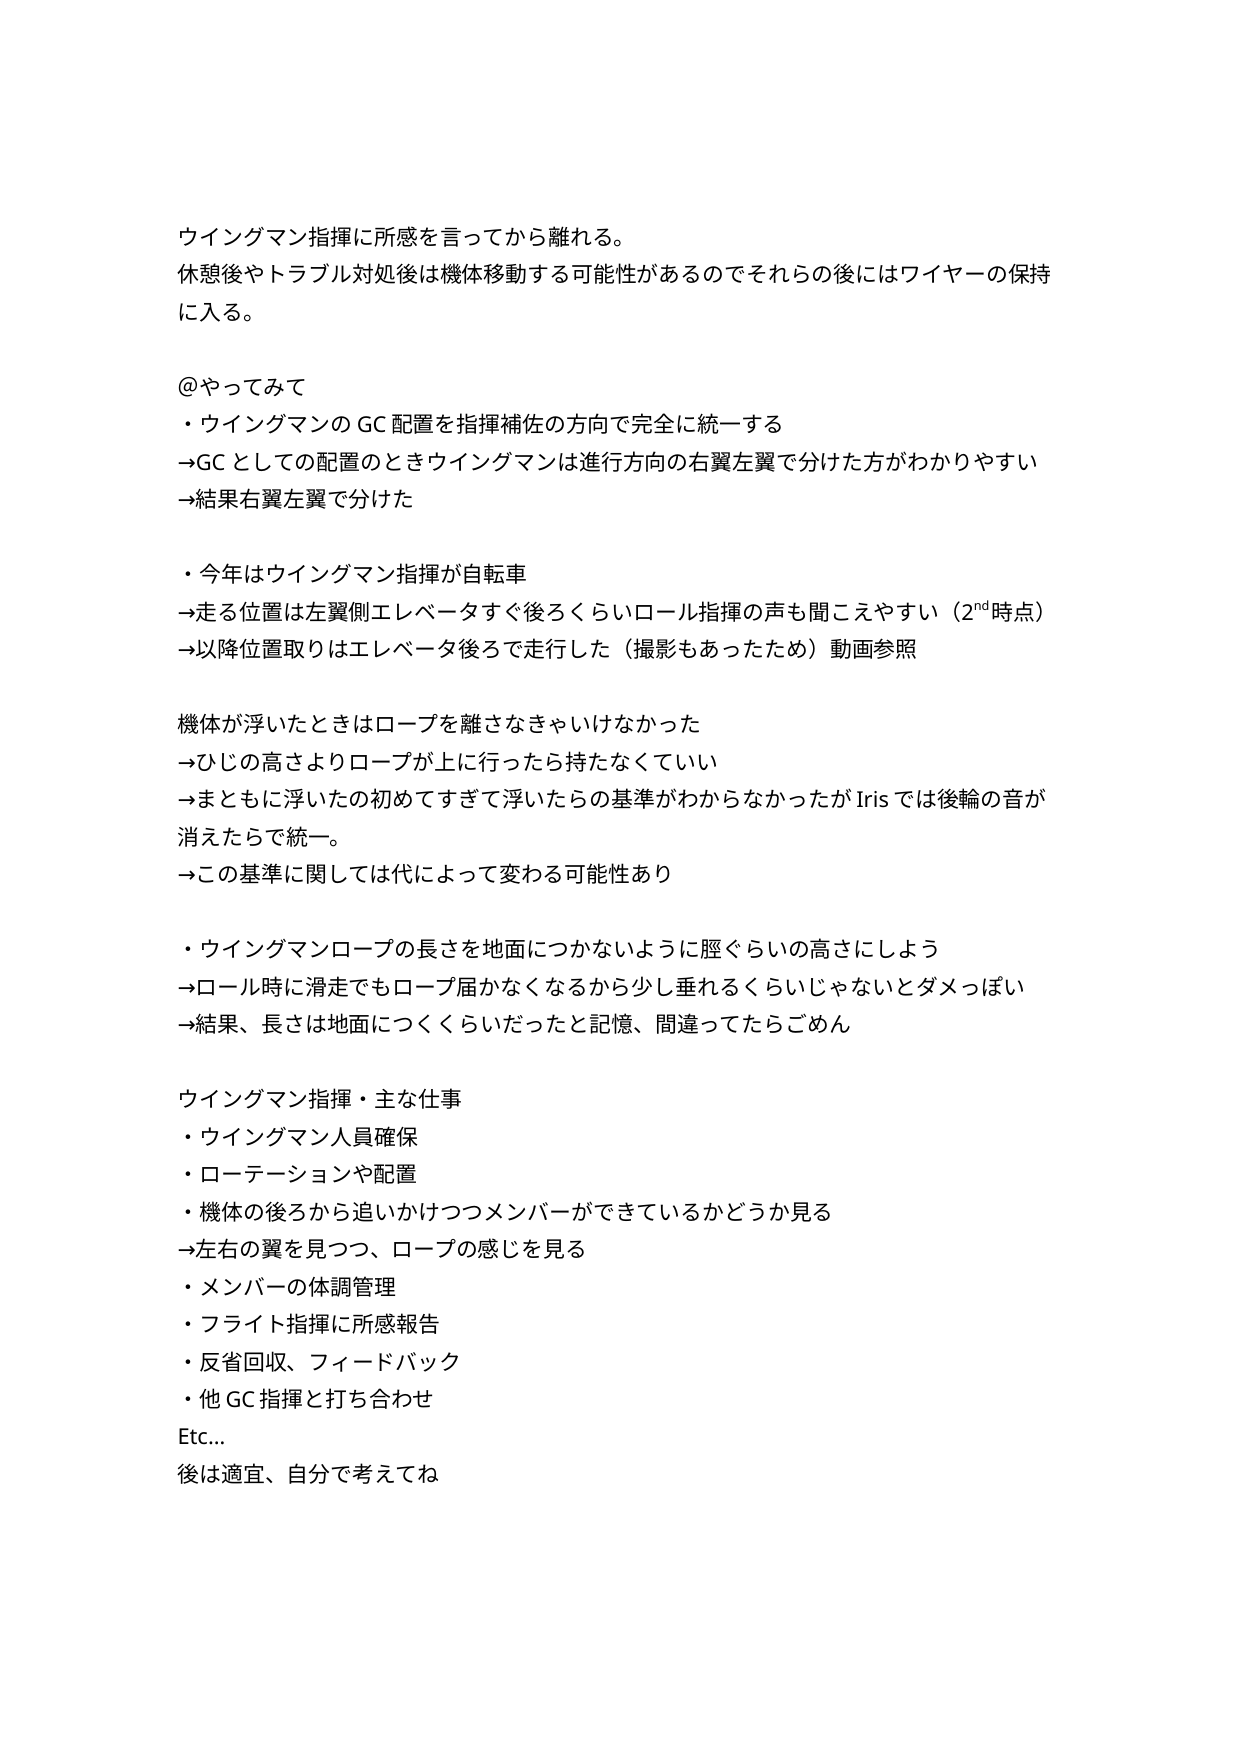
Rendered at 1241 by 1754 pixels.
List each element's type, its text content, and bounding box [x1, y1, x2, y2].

text ウイングマン指揮・主な仕事 [177, 1079, 1063, 1117]
text ・ローテーションや配置 [177, 1154, 1063, 1192]
text 休憩後やトラブル対処後は機体移動する可能性があるのでそれらの後にはワイヤーの保持に入る。 [177, 254, 1063, 329]
text ＠やってみて [177, 367, 1063, 404]
text ・メンバーの体調管理 [177, 1267, 1063, 1304]
text →結果、長さは地面につくくらいだったと記憶、間違ってたらごめん [177, 1004, 1063, 1042]
text ・ウイングマンのGC配置を指揮補佐の方向で完全に統一する [177, 404, 1063, 442]
text Etc… [177, 1417, 1063, 1454]
text →まともに浮いたの初めてすぎて浮いたらの基準がわからなかったがIrisでは後輪の音が消えたらで統一。 [177, 779, 1063, 854]
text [177, 217, 1063, 254]
text ・反省回収、フィードバック [177, 1342, 1063, 1379]
text ・ウイングマン人員確保 [177, 1117, 1063, 1154]
text 機体が浮いたときはロープを離さなきゃいけなかった [177, 704, 1063, 742]
text →結果右翼左翼で分けた [177, 479, 1063, 517]
text ・今年はウイングマン指揮が自転車 [177, 554, 1063, 592]
text →走る位置は左翼側エレベータすぐ後ろくらいロール指揮の声も聞こえやすい（2nd時点） [177, 592, 1063, 629]
text →左右の翼を見つつ、ロープの感じを見る [177, 1229, 1063, 1267]
text →この基準に関しては代によって変わる可能性あり [177, 854, 1063, 892]
text ・機体の後ろから追いかけつつメンバーができているかどうか見る [177, 1192, 1063, 1229]
text ・フライト指揮に所感報告 [177, 1304, 1063, 1342]
text 後は適宜、自分で考えてね [177, 1454, 1063, 1492]
text ・他GC指揮と打ち合わせ [177, 1379, 1063, 1417]
text →ひじの高さよりロープが上に行ったら持たなくていい [177, 742, 1063, 779]
text ・ウイングマンロープの長さを地面につかないように脛ぐらいの高さにしよう [177, 929, 1063, 967]
text →以降位置取りはエレベータ後ろで走行した（撮影もあったため）動画参照 [177, 629, 1063, 667]
text →ロール時に滑走でもロープ届かなくなるから少し垂れるくらいじゃないとダメっぽい [177, 967, 1063, 1004]
text →GCとしての配置のときウイングマンは進行方向の右翼左翼で分けた方がわかりやすい [177, 442, 1063, 479]
